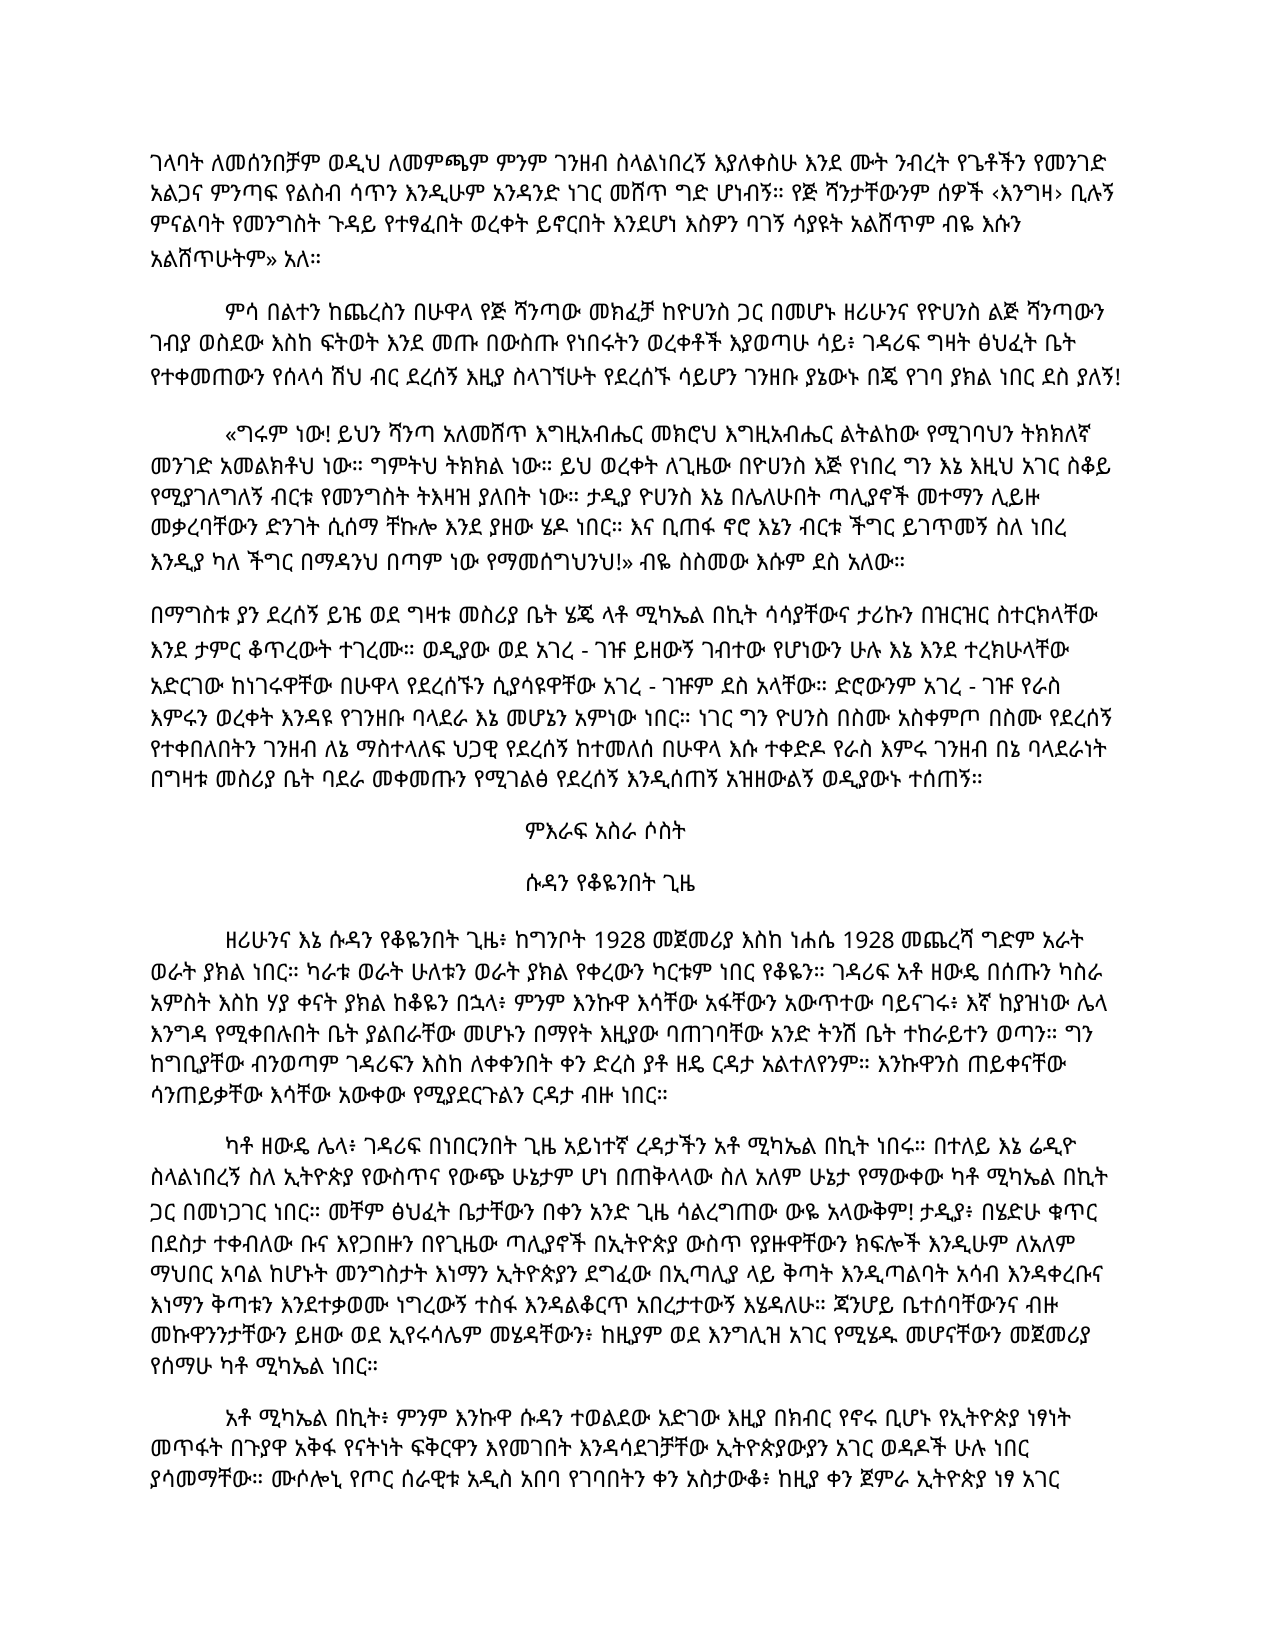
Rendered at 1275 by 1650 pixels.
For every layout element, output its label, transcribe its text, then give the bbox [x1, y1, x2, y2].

text ዘሪሁንና እኔ ሱዳን የቆዬንበት ጊዜ፥ ከግንቦት 1928 መጀመሪያ እስከ ነሐሴ 1928 መጨረሻ ግድም አራት ወራት ያክል ነበር። ካራቱ ወራት ሁለቱን ወራት ያክል የቀረውን ካርቱም ነበር የቆዬን። ገዳሪፍ አቶ ዘውዴ በሰጡን ካስራ አምስት እስከ ሃያ ቀናት ያክል ከቆዬን በኋላ፥ ምንም እንኩዋ እሳቸው አፋቸውን አውጥተው ባይናገሩ፥ እኛ ከያዝነው ሌላ እንግዳ የሚቀበሉበት ቤት ያልበራቸው መሆኑን በማየት እዚያው ባጠገባቸው አንድ ትንሽ ቤት ተከራይተን ወጣን። ግን ከግቢያቸው ብንወጣም ገዳሪፍን እስከ ለቀቀንበት ቀን ድረስ ያቶ ዘዴ ርዳታ አልተለየንም። እንኩዋንስ ጠይቀናቸው ሳንጠይቃቸው እሳቸው አውቀው የሚያደርጉልን ርዳታ ብዙ ነበር። [150, 924, 1125, 1109]
text «ግሩም ነው! ይህን ሻንጣ አለመሸጥ እግዚአብሔር መክሮህ እግዚአብሔር ልትልከው የሚገባህን ትክክለኛ መንገድ አመልክቶህ ነው። ግምትህ ትክክል ነው። ይህ ወረቀት ለጊዜው በዮሀንስ እጅ የነበረ ግን እኔ እዚህ አገር ስቆይ የሚያገለግለኝ ብርቱ የመንግስት ትእዛዝ ያለበት ነው። ታዲያ ዮሀንስ እኔ በሌለሁበት ጣሊያኖች መተማን ሊይዙ መቃረባቸውን ድንገት ሲሰማ ቸኩሎ እንደ ያዘው ሄዶ ነበር። እና ቢጠፋ ኖሮ እኔን ብርቱ ችግር ይገጥመኝ ስለ ነበረ እንዲያ ካለ ችግር በማዳንህ በጣም ነው የማመሰግህንህ!» ብዬ ስስመው እሱም ደስ አለው። [150, 418, 1125, 577]
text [150, 150, 1125, 274]
text ካቶ ዘውዴ ሌላ፥ ገዳሪፍ በነበርንበት ጊዜ አይነተኛ ረዳታችን አቶ ሚካኤል በኪት ነበሩ። በተለይ እኔ ሬዲዮ ስላልነበረኝ ስለ ኢትዮጵያ የውስጥና የውጭ ሁኔታም ሆነ በጠቅላላው ስለ አለም ሁኔታ የማውቀው ካቶ ሚካኤል በኪት ጋር በመነጋገር ነበር። መቸም ፅህፈት ቤታቸውን በቀን አንድ ጊዜ ሳልረግጠው ውዬ አላውቅም! ታዲያ፥ በሄድሁ ቁጥር በደስታ ተቀብለው ቡና እየጋበዙን በየጊዜው ጣሊያኖች በኢትዮጵያ ውስጥ የያዙዋቸውን ክፍሎች እንዲሁም ለአለም ማህበር አባል ከሆኑት መንግስታት እነማን ኢትዮጵያን ደግፈው በኢጣሊያ ላይ ቅጣት እንዲጣልባት አሳብ እንዳቀረቡና እነማን ቅጣቱን እንደተቃወሙ ነግረውኝ ተስፋ እንዳልቆርጥ አበረታተውኝ እሄዳለሁ። ጃንሆይ ቤተሰባቸውንና ብዙ መኩዋንንታቸውን ይዘው ወደ ኢየሩሳሌም መሄዳቸውን፥ ከዚያም ወደ እንግሊዝ አገር የሚሄዱ መሆናቸውን መጀመሪያ የሰማሁ ካቶ ሚካኤል ነበር። [150, 1133, 1125, 1380]
text በማግስቱ ያን ደረሰኝ ይዤ ወደ ግዛቱ መስሪያ ቤት ሄጄ ላቶ ሚካኤል በኪት ሳሳያቸውና ታሪኩን በዝርዝር ስተርክላቸው እንደ ታምር ቆጥረውት ተገረሙ። ወዲያው ወደ አገረ - ገዡ ይዘውኝ ገብተው የሆነውን ሁሉ እኔ እንደ ተረክሁላቸው አድርገው ከነገሩዋቸው በሁዋላ የደረሰኙን ሲያሳዩዋቸው አገረ - ገዡም ደስ አላቸው። ድሮውንም አገረ - ገዡ የራስ እምሩን ወረቀት እንዳዩ የገንዘቡ ባላደራ እኔ መሆኔን አምነው ነበር። ነገር ግን ዮሀንስ በስሙ አስቀምጦ በስሙ የደረሰኝ የተቀበለበትን ገንዘብ ለኔ ማስተላለፍ ህጋዊ የደረሰኝ ከተመለሰ በሁዋላ እሱ ተቀድዶ የራስ እምሩ ገንዘብ በኔ ባላደራነት በግዛቱ መስሪያ ቤት ባደራ መቀመጡን የሚገልፅ የደረሰኝ እንዲሰጠኝ አዝዘውልኝ ወዲያውኑ ተሰጠኝ። [150, 603, 1125, 793]
text ምእራፍ አስራ ሶስት [150, 818, 1125, 844]
text ሱዳን የቆዬንበት ጊዜ [150, 870, 1125, 897]
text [150, 1405, 1125, 1493]
text ምሳ በልተን ከጨረስን በሁዋላ የጅ ሻንጣው መክፈቻ ከዮሀንስ ጋር በመሆኑ ዘሪሁንና የዮሀንስ ልጅ ሻንጣውን ገብያ ወስደው እስከ ፍትወት እንደ መጡ በውስጡ የነበሩትን ወረቀቶች እያወጣሁ ሳይ፥ ገዳሪፍ ግዛት ፅህፈት ቤት የተቀመጠውን የሰላሳ ሽህ ብር ደረሰኝ እዚያ ስላገኘሁት የደረሰኙ ሳይሆን ገንዘቡ ያኔውኑ በጄ የገባ ያክል ነበር ደስ ያለኝ! [150, 299, 1125, 393]
